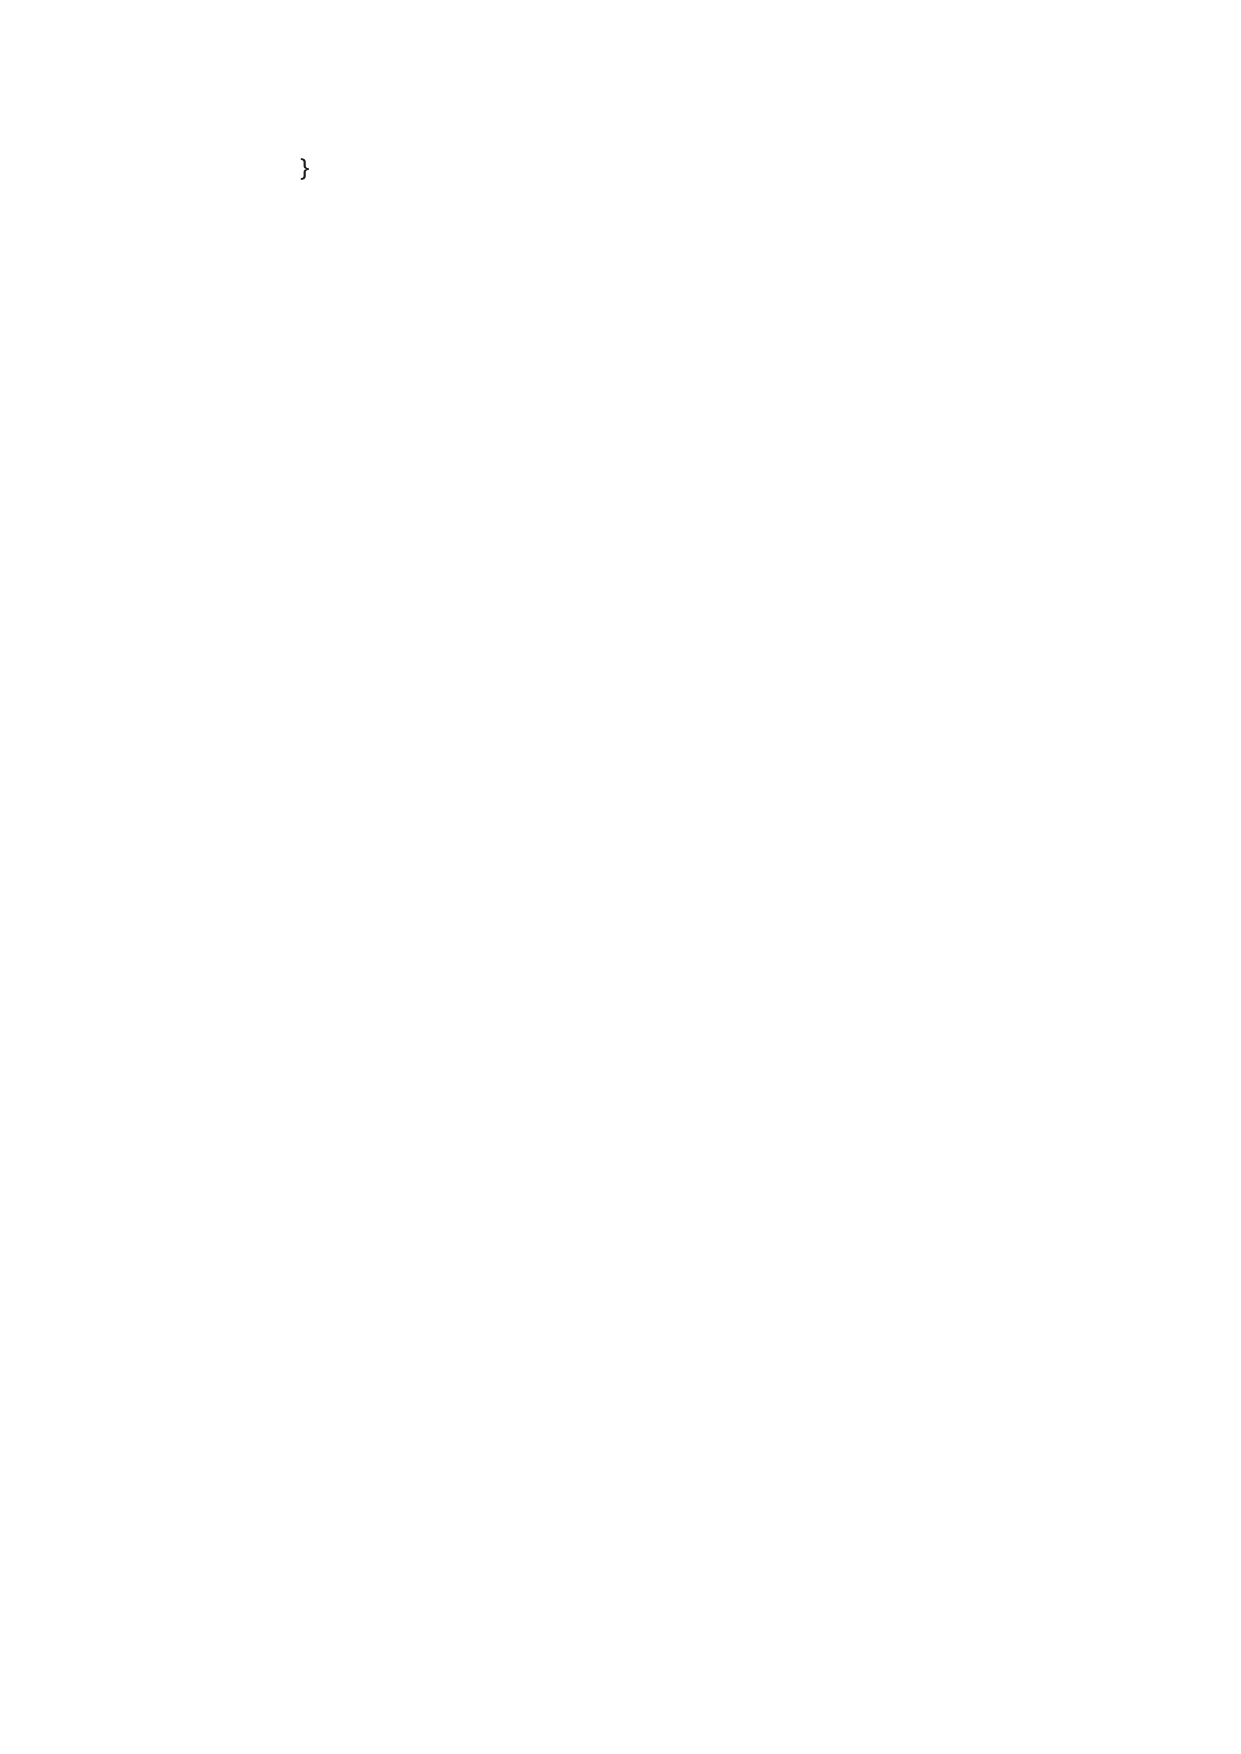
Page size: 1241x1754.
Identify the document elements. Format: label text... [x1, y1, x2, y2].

text } [300, 150, 1090, 184]
